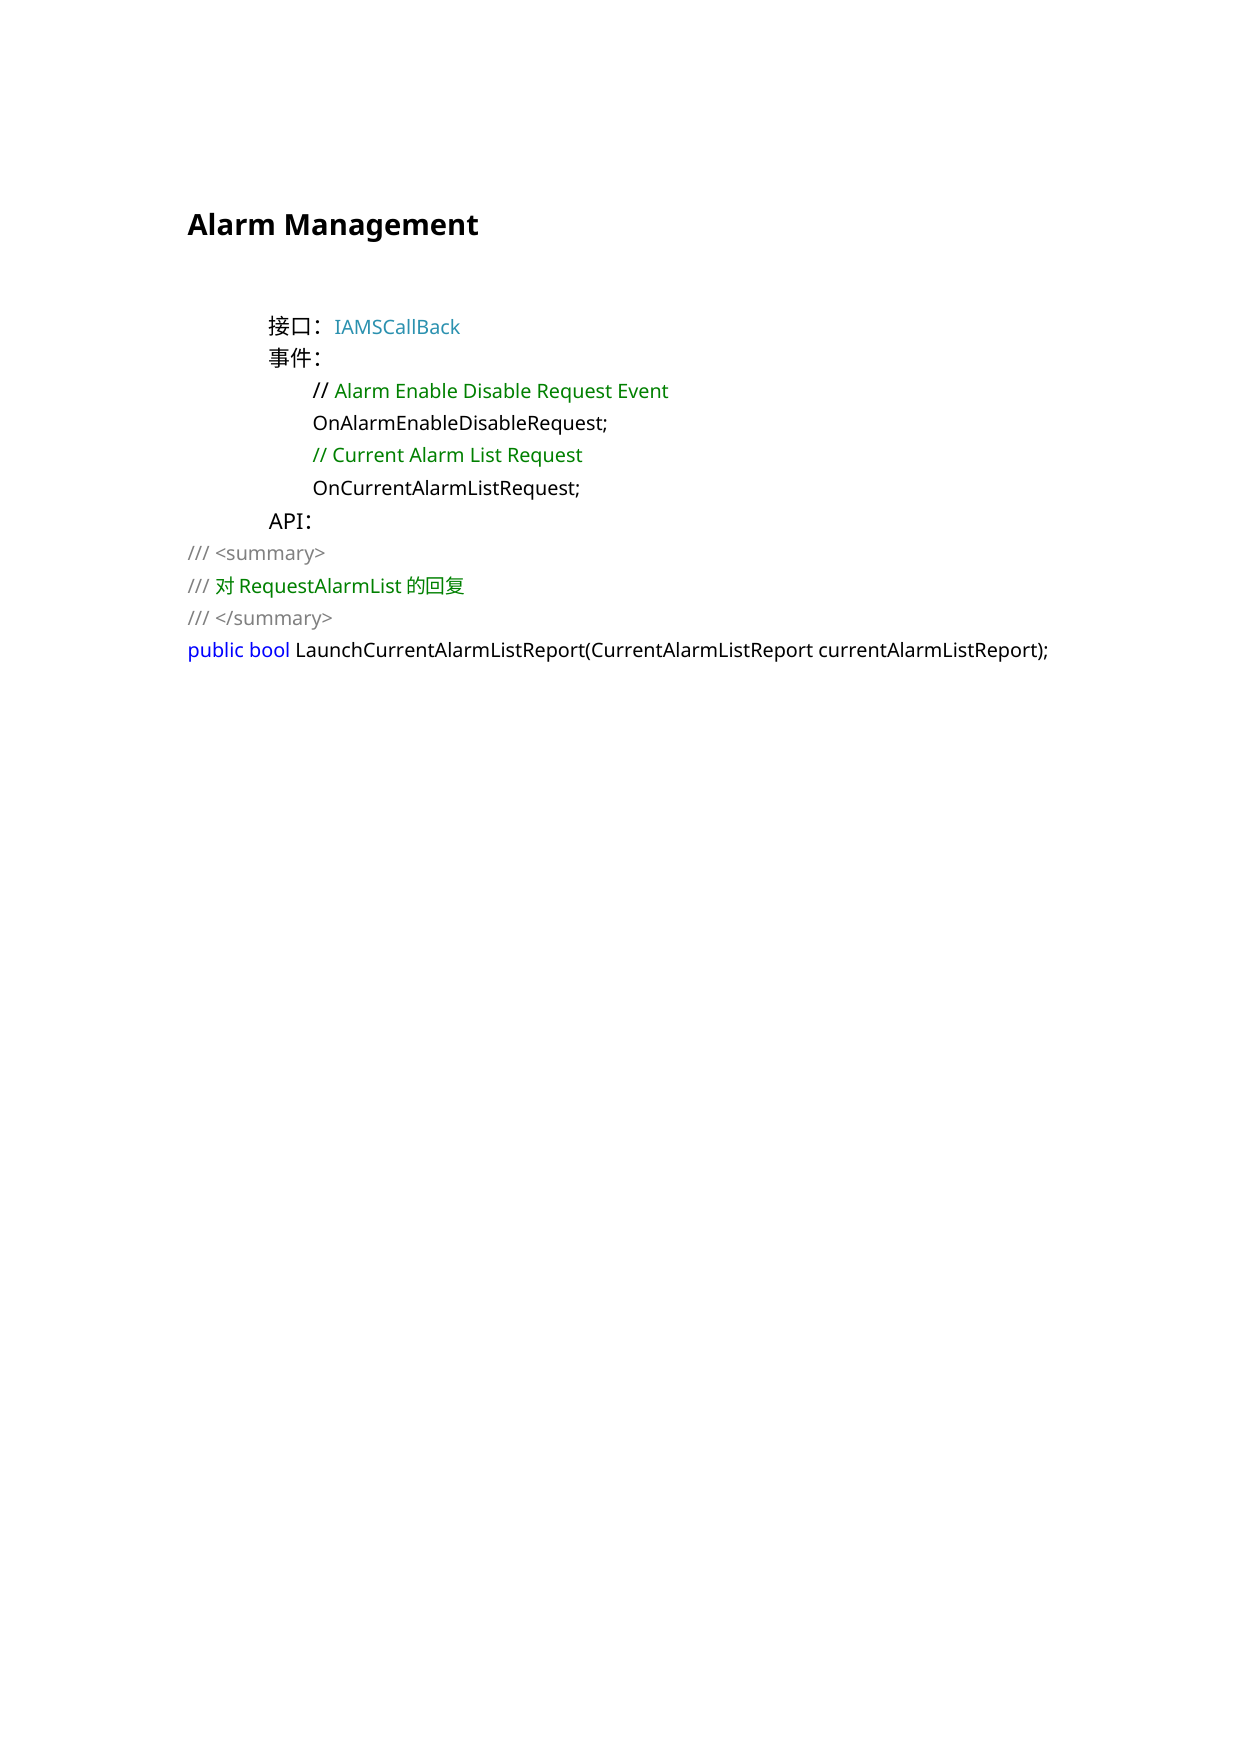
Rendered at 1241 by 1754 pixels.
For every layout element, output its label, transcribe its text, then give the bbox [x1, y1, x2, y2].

text /// 对RequestAlarmList的回复 [187, 568, 1053, 601]
text /// </summary> [187, 601, 1053, 633]
list OnCurrentAlarmListRequest; [312, 471, 1053, 503]
subtitle Alarm Management [187, 191, 1053, 256]
list // Alarm Enable Disable Request Event [312, 373, 1053, 406]
text /// <summary> [187, 536, 1053, 568]
list 事件： [269, 341, 1053, 373]
text public bool LaunchCurrentAlarmListReport(CurrentAlarmListReport currentAlarmListReport); [187, 633, 1053, 666]
list OnAlarmEnableDisableRequest; [312, 406, 1053, 438]
list // Current Alarm List Request [312, 438, 1053, 471]
list API： [269, 503, 1053, 536]
list 接口：IAMSCallBack [269, 308, 1053, 341]
